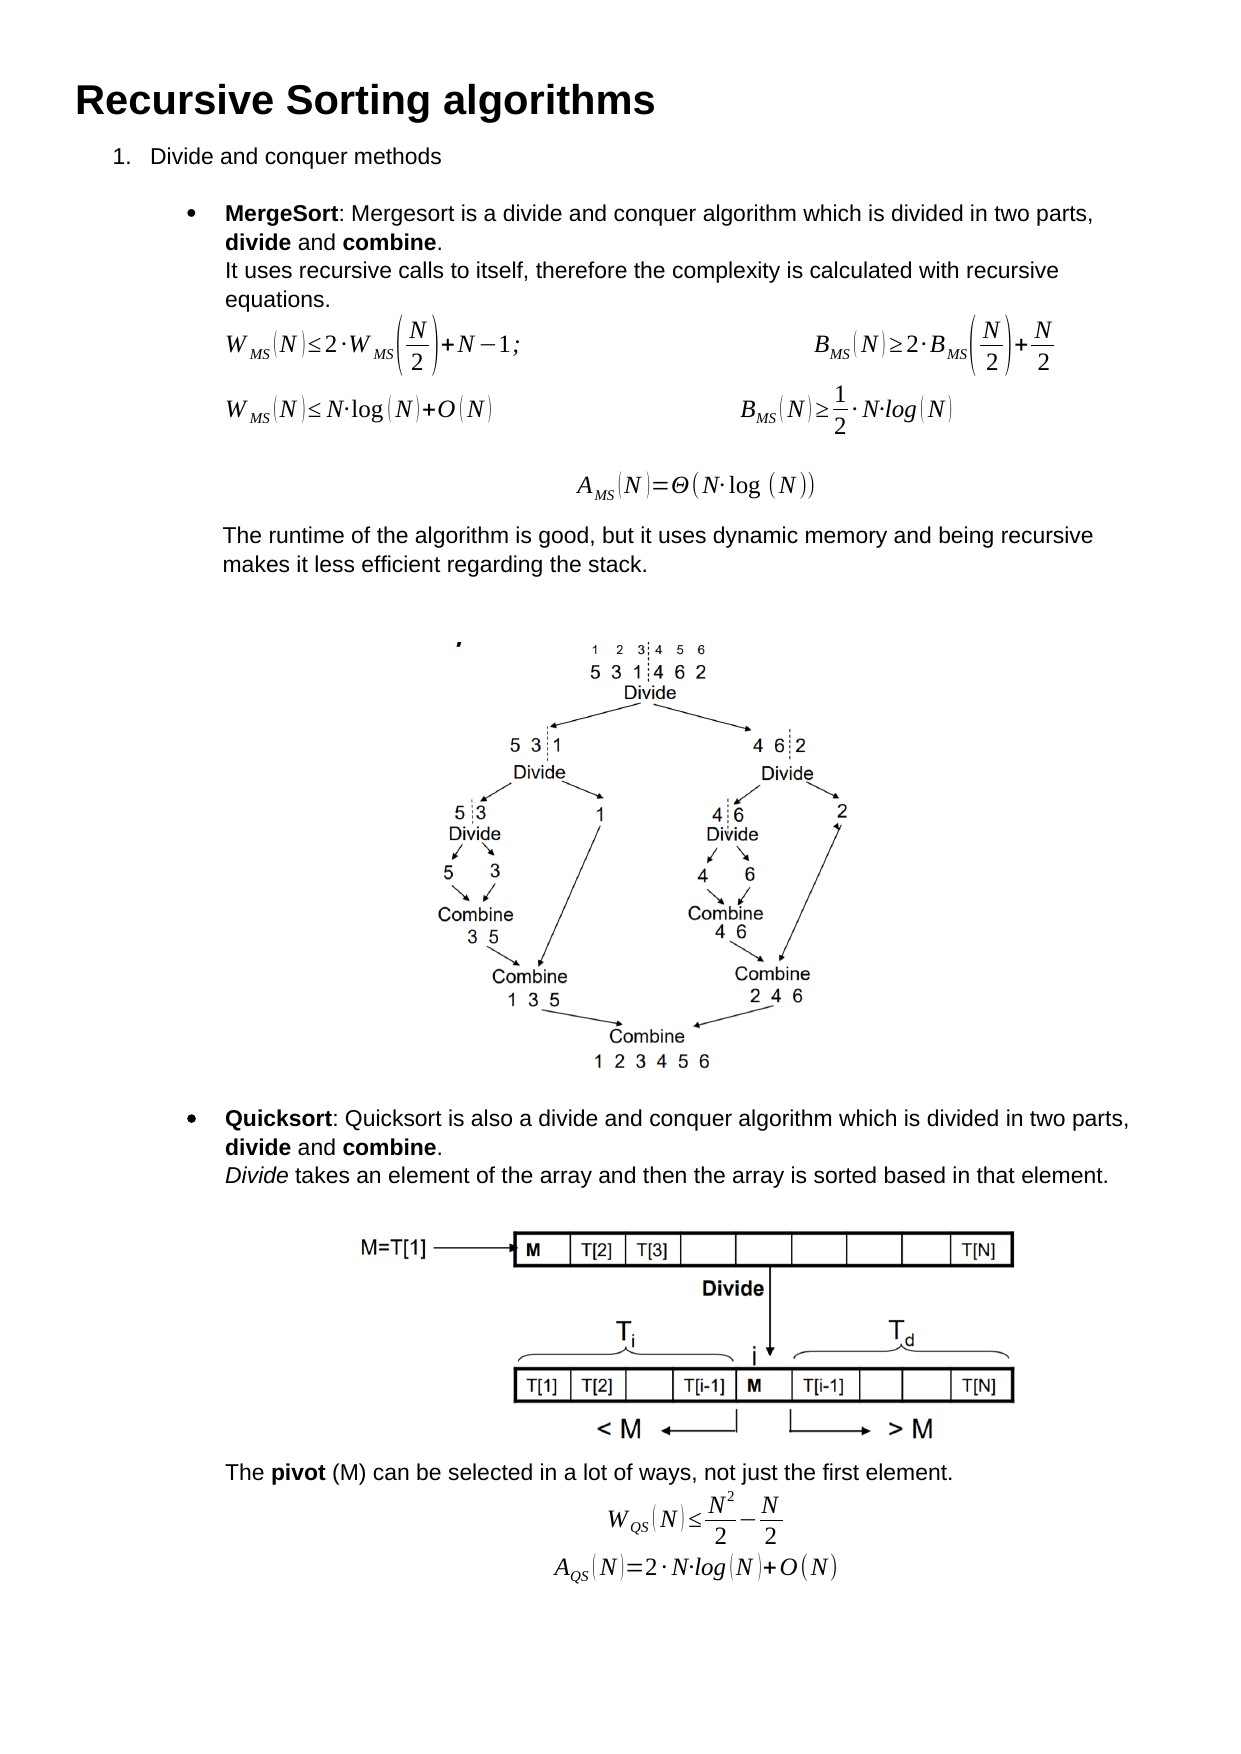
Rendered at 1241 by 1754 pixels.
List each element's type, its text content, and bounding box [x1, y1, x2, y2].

list The pivot (M) can be selected in a lot of ways, not just the first element. [225, 1458, 1165, 1485]
list MergeSort: Mergesort is a divide and conquer algorithm which is divided in two parts, divide and combine. [187, 200, 1165, 255]
picture [425, 642, 963, 1087]
list It uses recursive calls to itself, therefore the complexity is calculated with recursive equations. [225, 257, 1165, 312]
picture [353, 1220, 1038, 1457]
list Divide and conquer methods [112, 143, 1165, 170]
text Recursive Sorting algorithms [75, 75, 1165, 123]
list Divide takes an element of the array and then the array is sorted based in that element. [225, 1162, 1165, 1188]
text The runtime of the algorithm is good, but it uses dynamic memory and being recursive makes it less efficient regarding the stack. [222, 522, 1165, 577]
list Quicksort: Quicksort is also a divide and conquer algorithm which is divided in two parts, divide and combine. [187, 1105, 1165, 1160]
